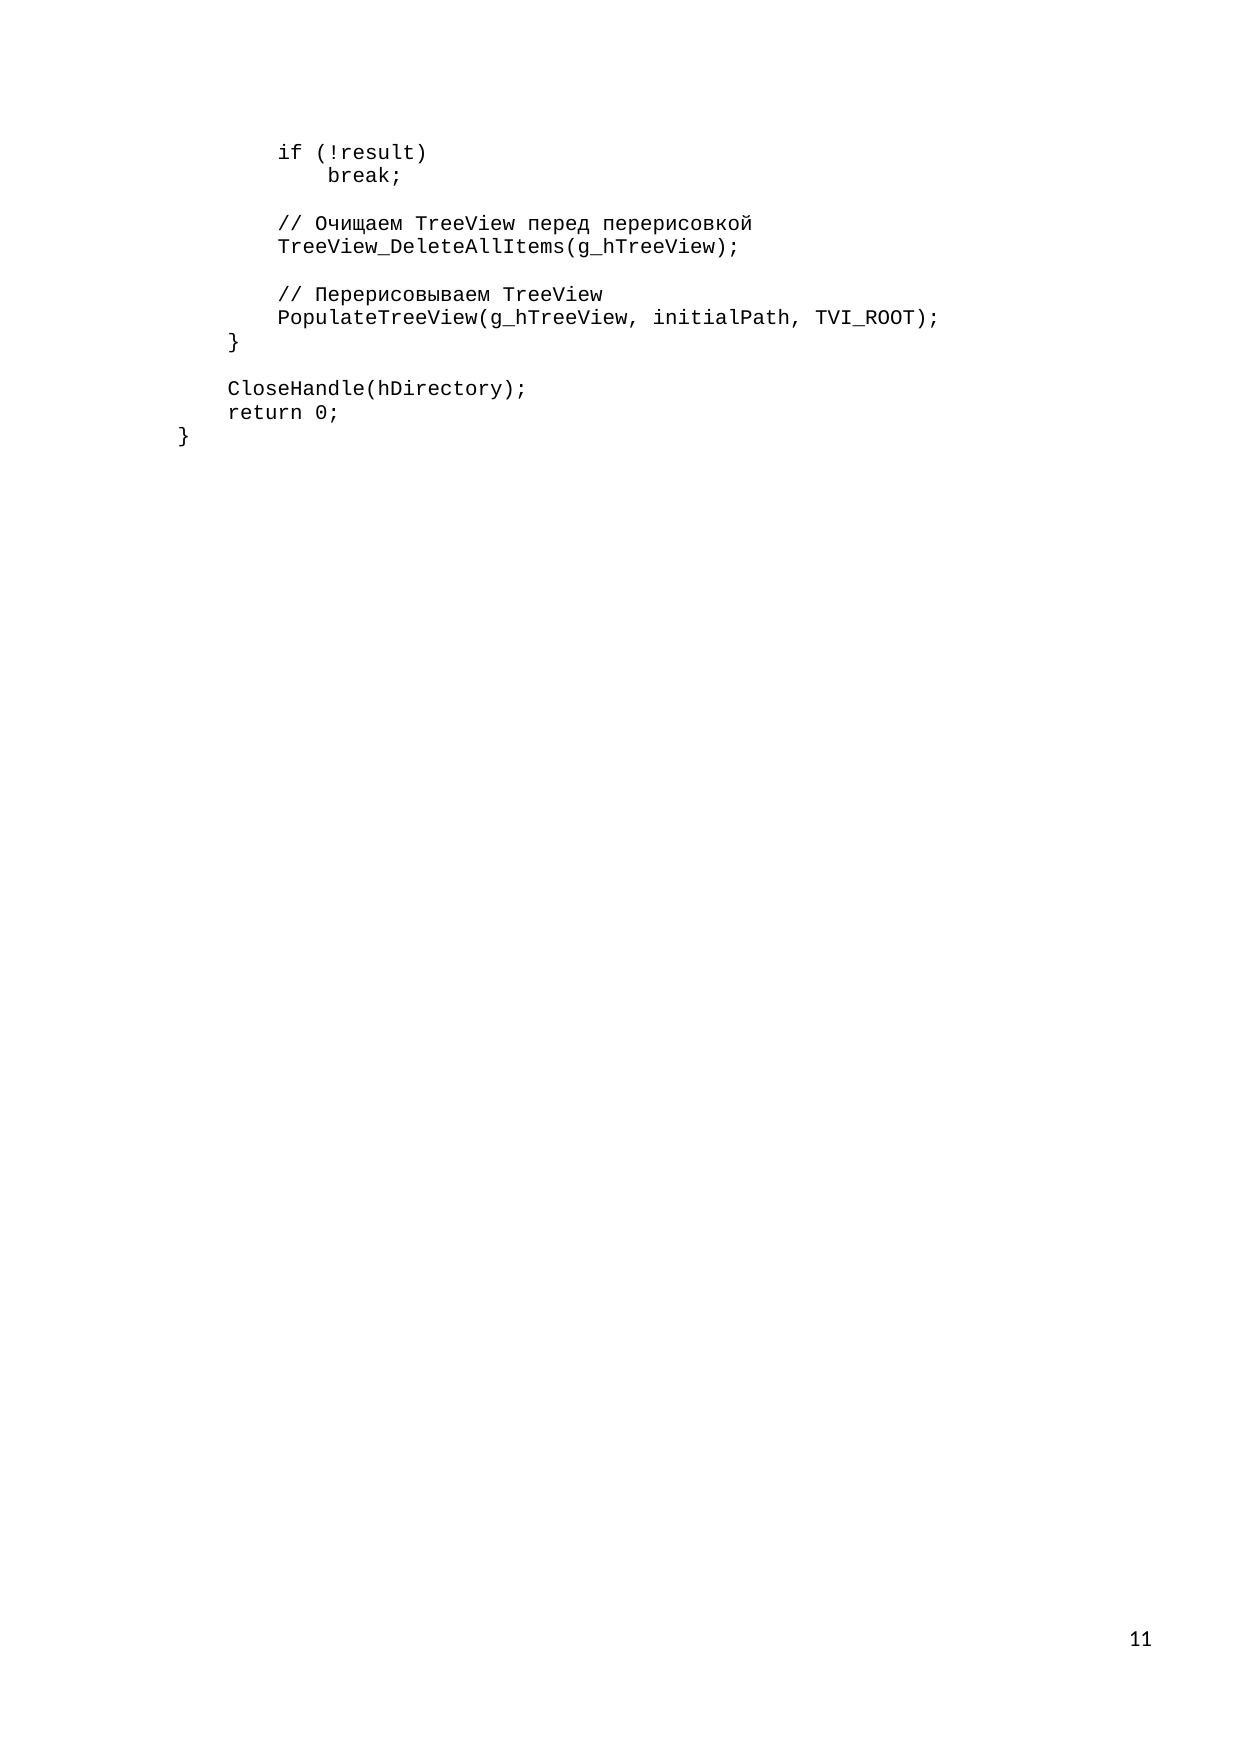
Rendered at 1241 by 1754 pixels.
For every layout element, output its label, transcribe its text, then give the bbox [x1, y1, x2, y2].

text PopulateTreeView(g_hTreeView, initialPath, TVI_ROOT); [177, 307, 1152, 331]
text // Перерисовываем TreeView [177, 284, 1152, 307]
text } [177, 426, 1152, 449]
text CloseHandle(hDirectory); [177, 378, 1152, 402]
text if (!result) [177, 142, 1152, 165]
text // Очищаем TreeView перед перерисовкой [177, 213, 1152, 236]
text TreeView_DeleteAllItems(g_hTreeView); [177, 236, 1152, 260]
text break; [177, 165, 1152, 189]
text } [177, 331, 1152, 354]
text return 0; [177, 402, 1152, 426]
